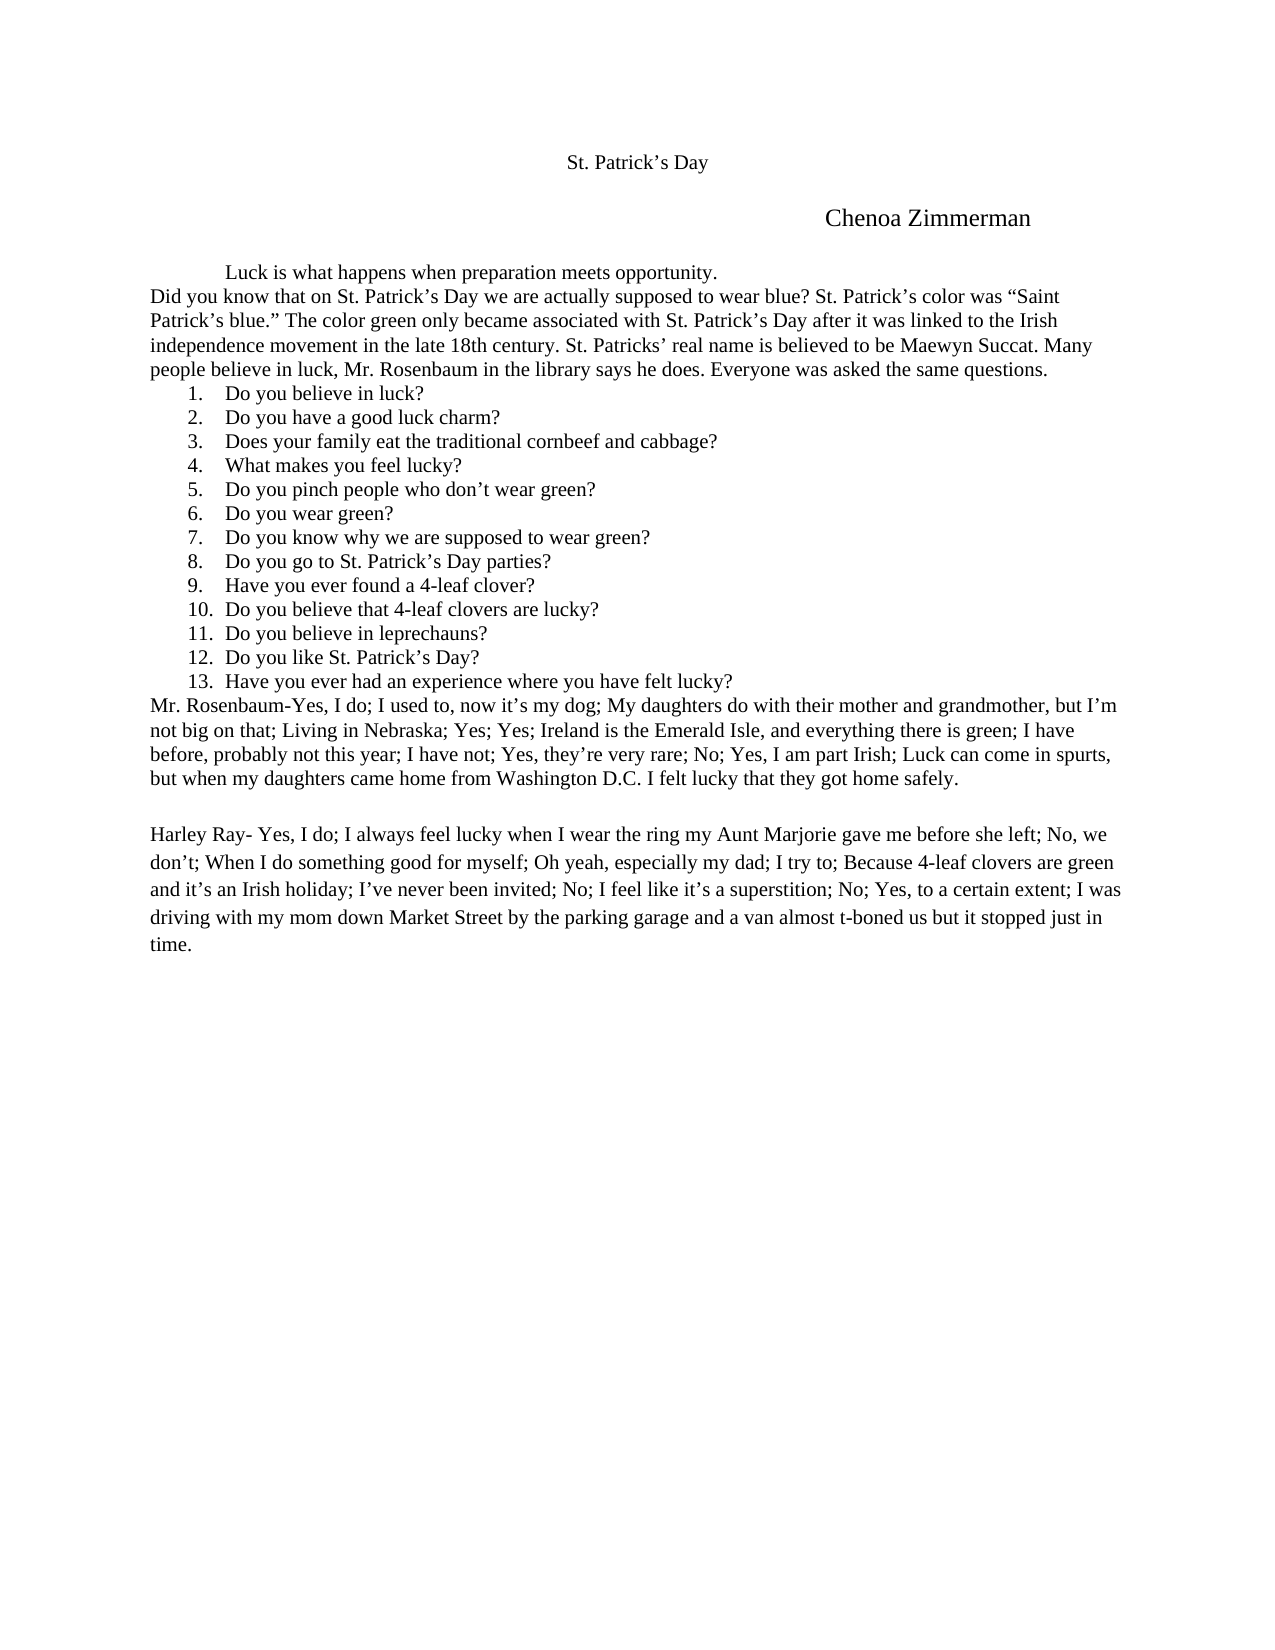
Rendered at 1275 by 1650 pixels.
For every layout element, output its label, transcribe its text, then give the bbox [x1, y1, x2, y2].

list Does your family eat the traditional cornbeef and cabbage? [187, 429, 1125, 453]
list Do you wear green? [187, 501, 1125, 525]
list Do you know why we are supposed to wear green? [187, 525, 1125, 549]
list Do you believe in leprechauns? [187, 621, 1125, 645]
text Luck is what happens when preparation meets opportunity. [150, 260, 1125, 284]
text Chenoa Zimmerman [150, 203, 1125, 232]
list Have you ever found a 4-leaf clover? [187, 573, 1125, 597]
text Harley Ray- Yes, I do; I always feel lucky when I wear the ring my Aunt Marjorie gave me before she left; No, we don’t; When I do something good for myself; Oh yeah, especially my dad; I try to; Because 4-leaf clovers are green and it’s an Irish holiday; I’ve never been invited; No; I feel like it’s a superstition; No; Yes, to a certain extent; I was driving with my mom down Market Street by the parking garage and a van almost t-boned us but it stopped just in time. [150, 790, 1125, 956]
text St. Patrick’s Day [150, 150, 1125, 174]
list Do you have a good luck charm? [187, 405, 1125, 429]
list Have you ever had an experience where you have felt lucky? [187, 669, 1125, 693]
list What makes you feel lucky? [187, 453, 1125, 477]
text Did you know that on St. Patrick’s Day we are actually supposed to wear blue? St. Patrick’s color was “Saint Patrick’s blue.” The color green only became associated with St. Patrick’s Day after it was linked to the Irish independence movement in the late 18th century. St. Patricks’ real name is believed to be Maewyn Succat. Many people believe in luck, Mr. Rosenbaum in the library says he does. Everyone was asked the same questions. [150, 284, 1125, 381]
list Do you like St. Patrick’s Day? [187, 645, 1125, 669]
list Do you go to St. Patrick’s Day parties? [187, 549, 1125, 573]
list Do you believe that 4-leaf clovers are lucky? [187, 597, 1125, 621]
list Do you believe in luck? [187, 381, 1125, 405]
text Mr. Rosenbaum-Yes, I do; I used to, now it’s my dog; My daughters do with their mother and grandmother, but I’m not big on that; Living in Nebraska; Yes; Yes; Ireland is the Emerald Isle, and everything there is green; I have before, probably not this year; I have not; Yes, they’re very rare; No; Yes, I am part Irish; Luck can come in spurts, but when my daughters came home from Washington D.C. I felt lucky that they got home safely. [150, 693, 1125, 790]
list Do you pinch people who don’t wear green? [187, 477, 1125, 501]
